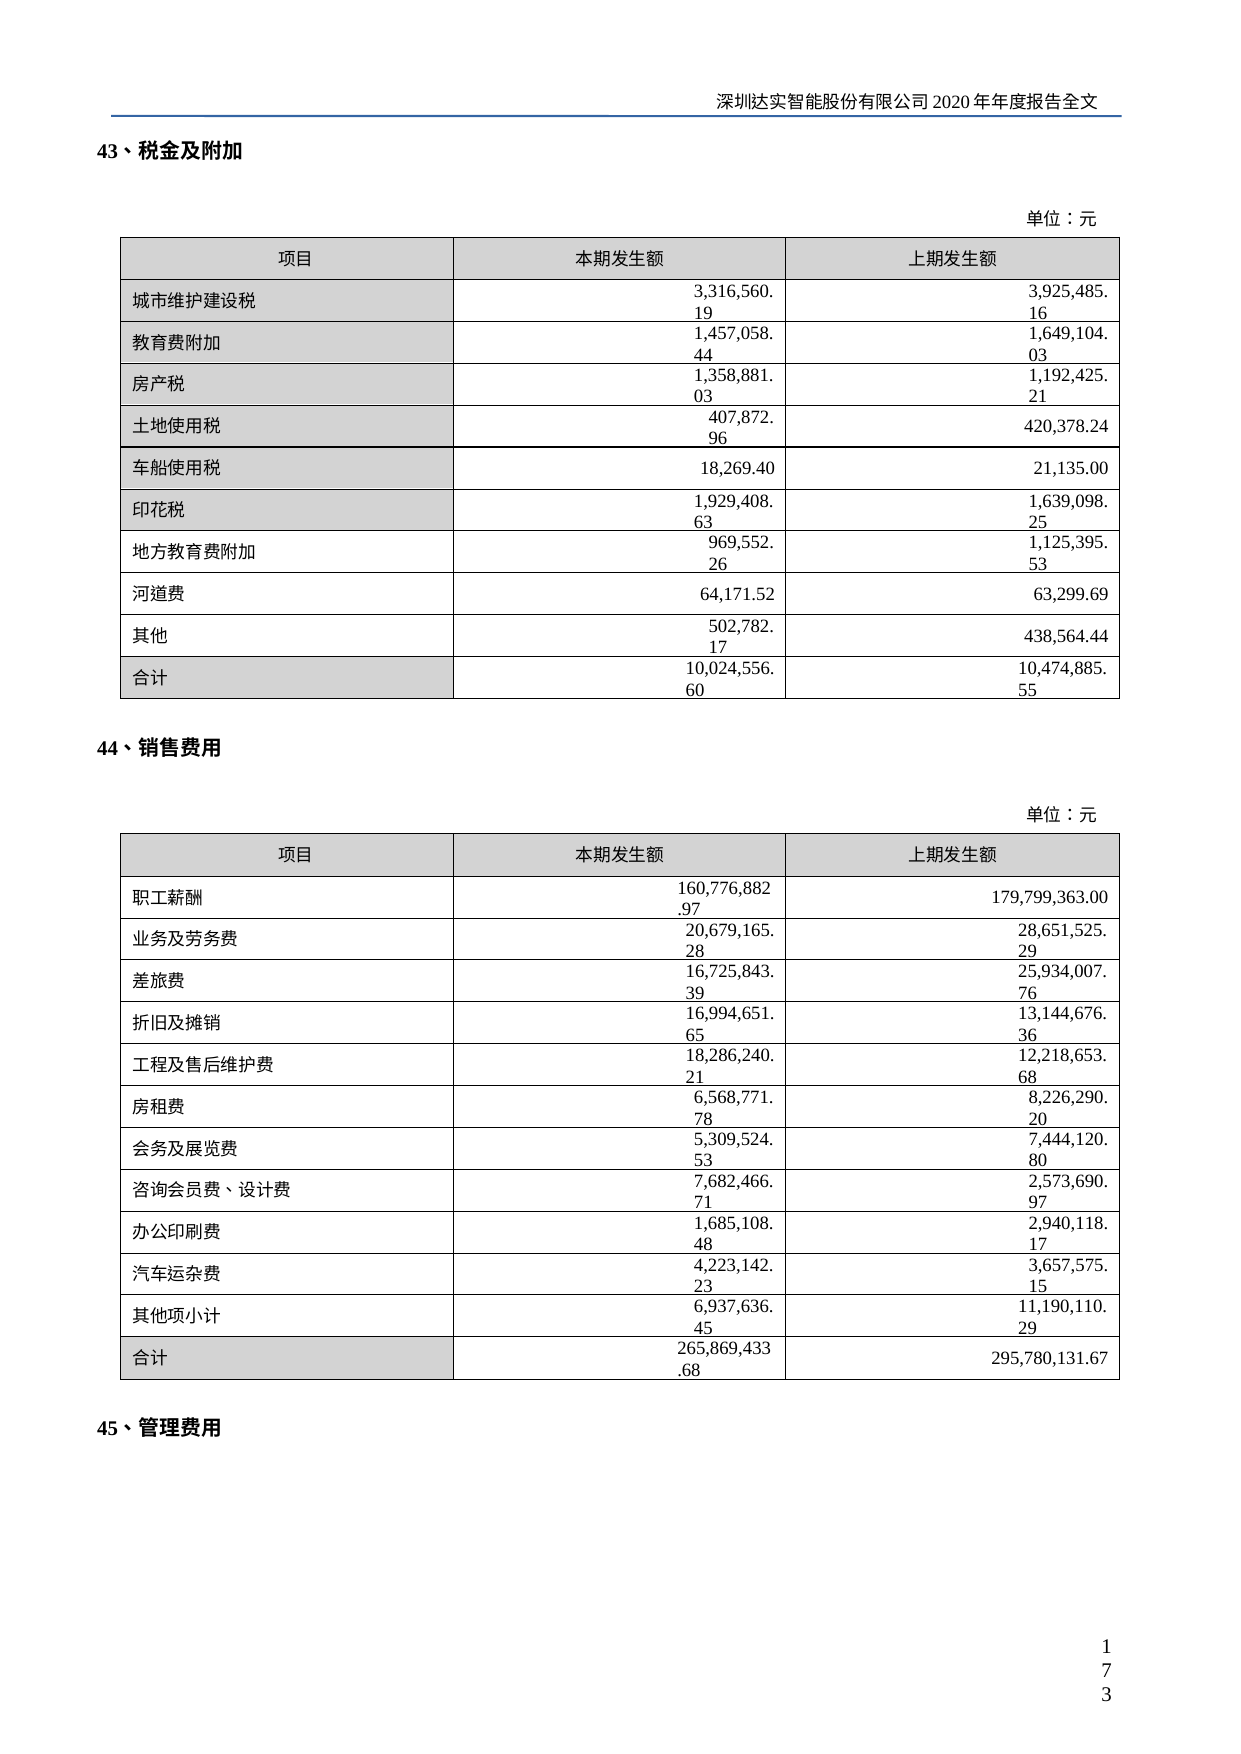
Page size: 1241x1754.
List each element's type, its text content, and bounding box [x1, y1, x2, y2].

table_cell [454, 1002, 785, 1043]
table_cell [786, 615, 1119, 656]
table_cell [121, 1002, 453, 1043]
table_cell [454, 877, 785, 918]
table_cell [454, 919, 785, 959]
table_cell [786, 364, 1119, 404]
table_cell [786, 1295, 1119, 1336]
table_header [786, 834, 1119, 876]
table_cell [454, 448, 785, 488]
text 44、销售费用 [97, 733, 1143, 761]
text 单位：元 [1026, 206, 1143, 230]
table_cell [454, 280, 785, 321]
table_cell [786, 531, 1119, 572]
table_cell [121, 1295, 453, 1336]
text 45、管理费用 [97, 1413, 1143, 1442]
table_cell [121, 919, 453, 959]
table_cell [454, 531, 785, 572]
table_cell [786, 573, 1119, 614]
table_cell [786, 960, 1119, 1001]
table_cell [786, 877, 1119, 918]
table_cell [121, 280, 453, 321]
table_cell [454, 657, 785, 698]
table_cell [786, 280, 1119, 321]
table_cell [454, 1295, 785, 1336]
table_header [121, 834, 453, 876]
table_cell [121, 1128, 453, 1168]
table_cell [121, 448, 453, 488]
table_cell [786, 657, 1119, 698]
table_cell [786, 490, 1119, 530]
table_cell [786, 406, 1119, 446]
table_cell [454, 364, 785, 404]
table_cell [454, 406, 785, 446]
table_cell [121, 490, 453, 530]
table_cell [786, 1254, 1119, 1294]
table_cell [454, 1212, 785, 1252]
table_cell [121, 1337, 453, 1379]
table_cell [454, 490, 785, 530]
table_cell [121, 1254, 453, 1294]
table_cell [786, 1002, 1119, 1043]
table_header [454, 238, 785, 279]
text 43、税金及附加 [97, 136, 1143, 164]
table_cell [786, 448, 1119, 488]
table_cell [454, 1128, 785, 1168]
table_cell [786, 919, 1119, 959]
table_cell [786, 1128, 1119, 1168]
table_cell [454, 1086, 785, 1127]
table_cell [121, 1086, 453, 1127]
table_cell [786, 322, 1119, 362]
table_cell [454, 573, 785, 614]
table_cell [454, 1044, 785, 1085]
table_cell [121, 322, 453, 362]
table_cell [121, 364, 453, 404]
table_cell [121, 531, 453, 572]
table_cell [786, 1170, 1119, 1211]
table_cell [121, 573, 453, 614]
text 单位：元 [1026, 803, 1143, 827]
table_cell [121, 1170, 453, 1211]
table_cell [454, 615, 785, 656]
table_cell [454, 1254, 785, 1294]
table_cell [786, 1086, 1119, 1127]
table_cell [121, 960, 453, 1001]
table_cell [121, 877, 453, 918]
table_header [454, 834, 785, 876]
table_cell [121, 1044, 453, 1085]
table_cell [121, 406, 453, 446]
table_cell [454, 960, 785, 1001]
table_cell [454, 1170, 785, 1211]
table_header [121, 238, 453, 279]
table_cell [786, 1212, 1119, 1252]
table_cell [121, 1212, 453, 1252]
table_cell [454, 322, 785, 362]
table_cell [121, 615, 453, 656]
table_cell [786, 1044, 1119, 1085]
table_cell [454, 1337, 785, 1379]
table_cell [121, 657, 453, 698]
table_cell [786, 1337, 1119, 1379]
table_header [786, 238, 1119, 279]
